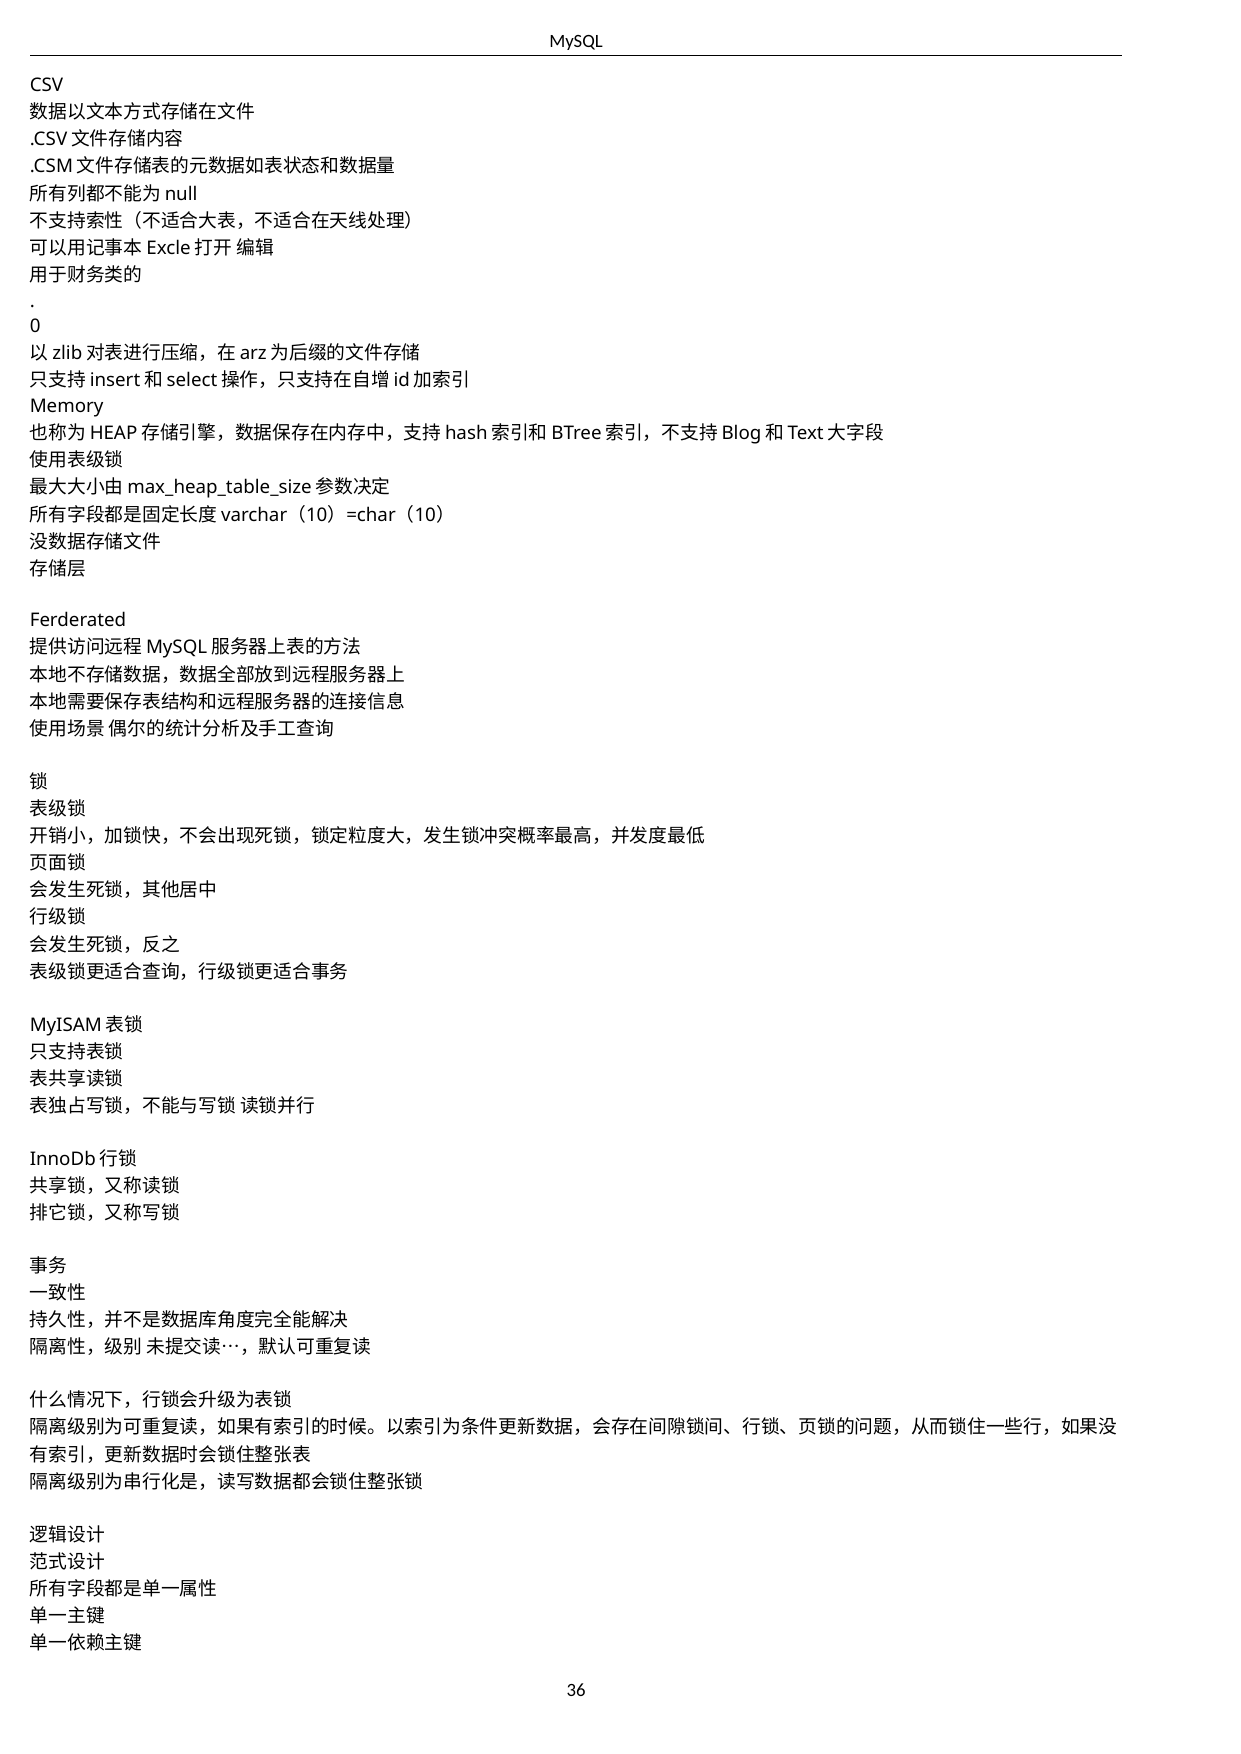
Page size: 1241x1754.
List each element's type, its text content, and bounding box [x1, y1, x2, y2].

text 不支持索性（不适合大表，不适合在天线处理） [29, 205, 1122, 232]
text 会发生死锁，反之 [29, 929, 1122, 957]
text 用于财务类的 [29, 260, 1122, 287]
text 存储层 [29, 554, 1122, 581]
text 也称为HEAP存储引擎，数据保存在内存中，支持hash索引和BTree索引，不支持Blog和Text大字段 [29, 418, 1122, 445]
text 锁 [29, 766, 1122, 793]
text 表独占写锁，不能与写锁 读锁并行 [29, 1091, 1122, 1118]
text 0 [29, 312, 1122, 338]
text CSV [29, 71, 1122, 97]
text 页面锁 [29, 848, 1122, 875]
text 表级锁 [29, 793, 1122, 821]
text 一致性 [29, 1278, 1122, 1305]
text 范式设计 [29, 1546, 1122, 1573]
text Memory [29, 392, 1122, 418]
text 本地需要保存表结构和远程服务器的连接信息 [29, 686, 1122, 713]
text 什么情况下，行锁会升级为表锁 [29, 1385, 1122, 1412]
text .CSV文件存储内容 [29, 124, 1122, 151]
text 没数据存储文件 [29, 527, 1122, 554]
text 表级锁更适合查询，行级锁更适合事务 [29, 957, 1122, 984]
text InnoDb行锁 [29, 1143, 1122, 1171]
text 逻辑设计 [29, 1519, 1122, 1546]
text .CSM文件存储表的元数据如表状态和数据量 [29, 151, 1122, 178]
text 单一主键 [29, 1601, 1122, 1628]
text Ferderated [29, 606, 1122, 632]
text 最大大小由max_heap_table_size参数决定 [29, 472, 1122, 499]
text 持久性，并不是数据库角度完全能解决 [29, 1305, 1122, 1332]
text 表共享读锁 [29, 1064, 1122, 1091]
text 隔离级别为串行化是，读写数据都会锁住整张锁 [29, 1466, 1122, 1494]
text 单一依赖主键 [29, 1628, 1122, 1655]
text 使用表级锁 [29, 445, 1122, 472]
text 本地不存储数据，数据全部放到远程服务器上 [29, 659, 1122, 686]
text 以zlib对表进行压缩，在arz为后缀的文件存储 [29, 338, 1122, 365]
text 使用场景 偶尔的统计分析及手工查询 [29, 713, 1122, 741]
text . [29, 287, 1122, 312]
text 行级锁 [29, 902, 1122, 929]
text 提供访问远程MySQL服务器上表的方法 [29, 632, 1122, 659]
text MyISAM表锁 [29, 1009, 1122, 1036]
text 只支持表锁 [29, 1036, 1122, 1064]
text 隔离性，级别 未提交读…，默认可重复读 [29, 1332, 1122, 1359]
text 事务 [29, 1251, 1122, 1278]
text 开销小，加锁快，不会出现死锁，锁定粒度大，发生锁冲突概率最高，并发度最低 [29, 821, 1122, 848]
text 隔离级别为可重复读，如果有索引的时候。以索引为条件更新数据，会存在间隙锁间、行锁、页锁的问题，从而锁住一些行，如果没有索引，更新数据时会锁住整张表 [29, 1412, 1122, 1466]
text 可以用记事本 Excle打开 编辑 [29, 232, 1122, 260]
text 所有字段都是固定长度varchar（10）=char（10） [29, 499, 1122, 527]
text 所有字段都是单一属性 [29, 1573, 1122, 1601]
text 数据以文本方式存储在文件 [29, 97, 1122, 124]
text 所有列都不能为null [29, 178, 1122, 205]
text 只支持insert和select操作，只支持在自增id加索引 [29, 365, 1122, 392]
text 共享锁，又称读锁 [29, 1171, 1122, 1198]
text 排它锁，又称写锁 [29, 1198, 1122, 1225]
text 会发生死锁，其他居中 [29, 875, 1122, 902]
